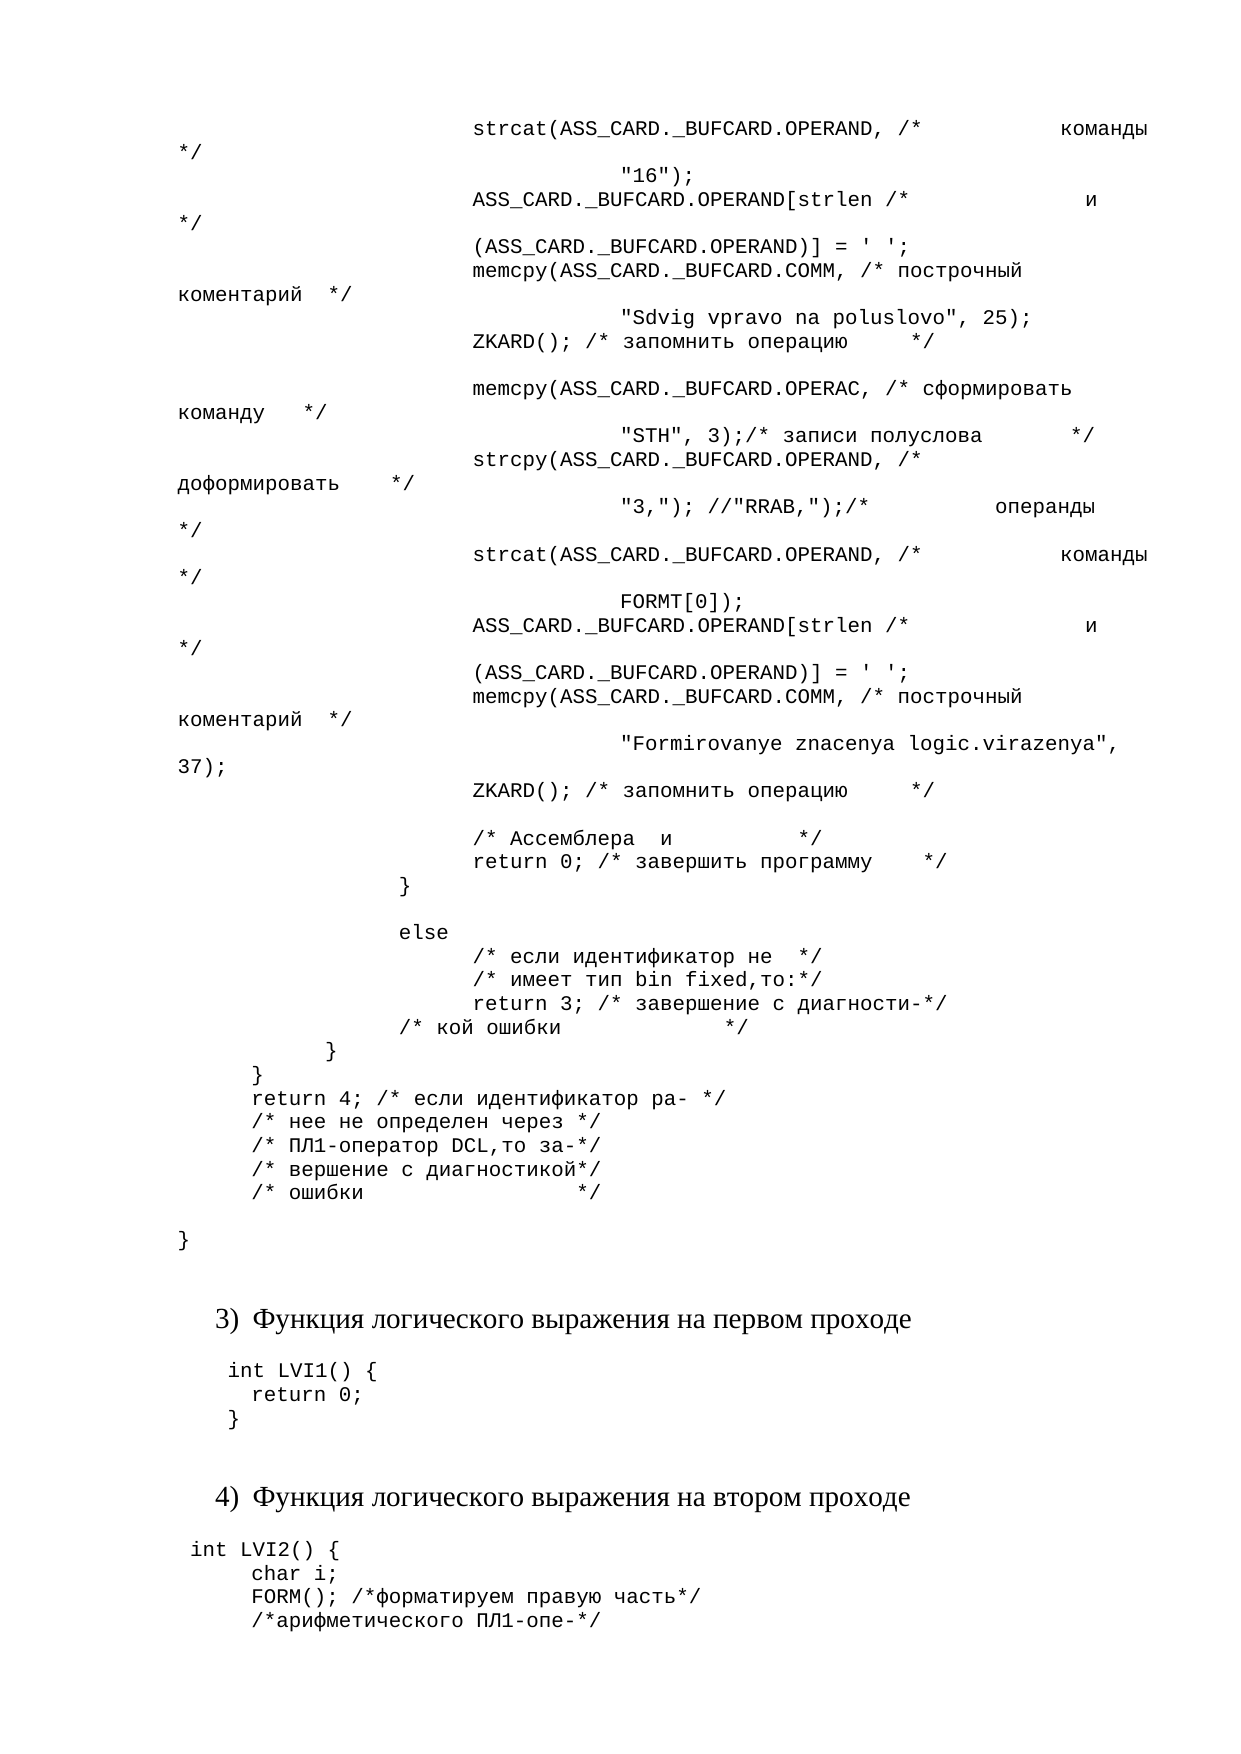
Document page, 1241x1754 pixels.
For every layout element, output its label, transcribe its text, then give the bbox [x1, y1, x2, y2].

text (ASS_CARD._BUFCARD.OPERAND)] = ' '; [177, 662, 1152, 686]
text strcat(ASS_CARD._BUFCARD.OPERAND, /* команды */ [177, 118, 1152, 165]
text /* ошибки */ [177, 1182, 1152, 1206]
text /* ПЛ1-оператор DCL,то за-*/ [177, 1135, 1152, 1158]
text int LVI1() { [215, 1361, 1152, 1384]
text /* нее не определен через */ [177, 1111, 1152, 1135]
text } [215, 1408, 1152, 1431]
text return 3; /* завершение с диагности-*/ [177, 993, 1152, 1017]
text strcpy(ASS_CARD._BUFCARD.OPERAND, /* доформировать */ [177, 449, 1152, 496]
text /* Ассемблера и */ [177, 827, 1152, 851]
text ASS_CARD._BUFCARD.OPERAND[strlen /* и */ [177, 615, 1152, 662]
text ASS_CARD._BUFCARD.OPERAND[strlen /* и */ [177, 189, 1152, 236]
text else [177, 922, 1152, 946]
text return 4; /* если идентификатор ра- */ [177, 1088, 1152, 1111]
text char i; [177, 1562, 1152, 1586]
text "Formirovanye znacenya logic.virazenya", 37); [177, 733, 1152, 780]
text memcpy(ASS_CARD._BUFCARD.COMM, /* построчный коментарий */ [177, 260, 1152, 307]
text /* имеет тип bin fixed,то:*/ [177, 969, 1152, 993]
text /*арифметического ПЛ1-опе-*/ [177, 1610, 1152, 1633]
text memcpy(ASS_CARD._BUFCARD.COMM, /* построчный коментарий */ [177, 686, 1152, 733]
text return 0; [215, 1384, 1152, 1408]
text "Sdvig vpravo na poluslovo", 25); [177, 307, 1152, 331]
text memcpy(ASS_CARD._BUFCARD.OPERAC, /* сформировать команду */ [177, 378, 1152, 426]
text return 0; /* завершить программу */ [177, 851, 1152, 875]
text FORM(); /*форматируем правую часть*/ [177, 1586, 1152, 1610]
text /* если идентификатор не */ [177, 946, 1152, 969]
text } [177, 1040, 1152, 1064]
text int LVI2() { [177, 1539, 1152, 1562]
list Функция логического выражения на первом проходе [215, 1301, 1152, 1335]
text strcat(ASS_CARD._BUFCARD.OPERAND, /* команды */ [177, 544, 1152, 591]
text /* кой ошибки */ [177, 1017, 1152, 1040]
text "16"); [177, 165, 1152, 189]
text } [177, 1064, 1152, 1088]
text /* вершение с диагностикой*/ [177, 1158, 1152, 1182]
text FORMT[0]); [177, 591, 1152, 615]
text (ASS_CARD._BUFCARD.OPERAND)] = ' '; [177, 236, 1152, 260]
text ZKARD(); /* запомнить операцию */ [177, 331, 1152, 354]
text } [177, 1229, 1152, 1253]
text } [177, 875, 1152, 898]
text ZKARD(); /* запомнить операцию */ [177, 780, 1152, 804]
list Функция логического выражения на втором проходе [215, 1479, 1152, 1513]
text "3,"); //"RRAB,");/* операнды */ [177, 496, 1152, 544]
text "STH", 3);/* записи полуслова */ [177, 426, 1152, 449]
